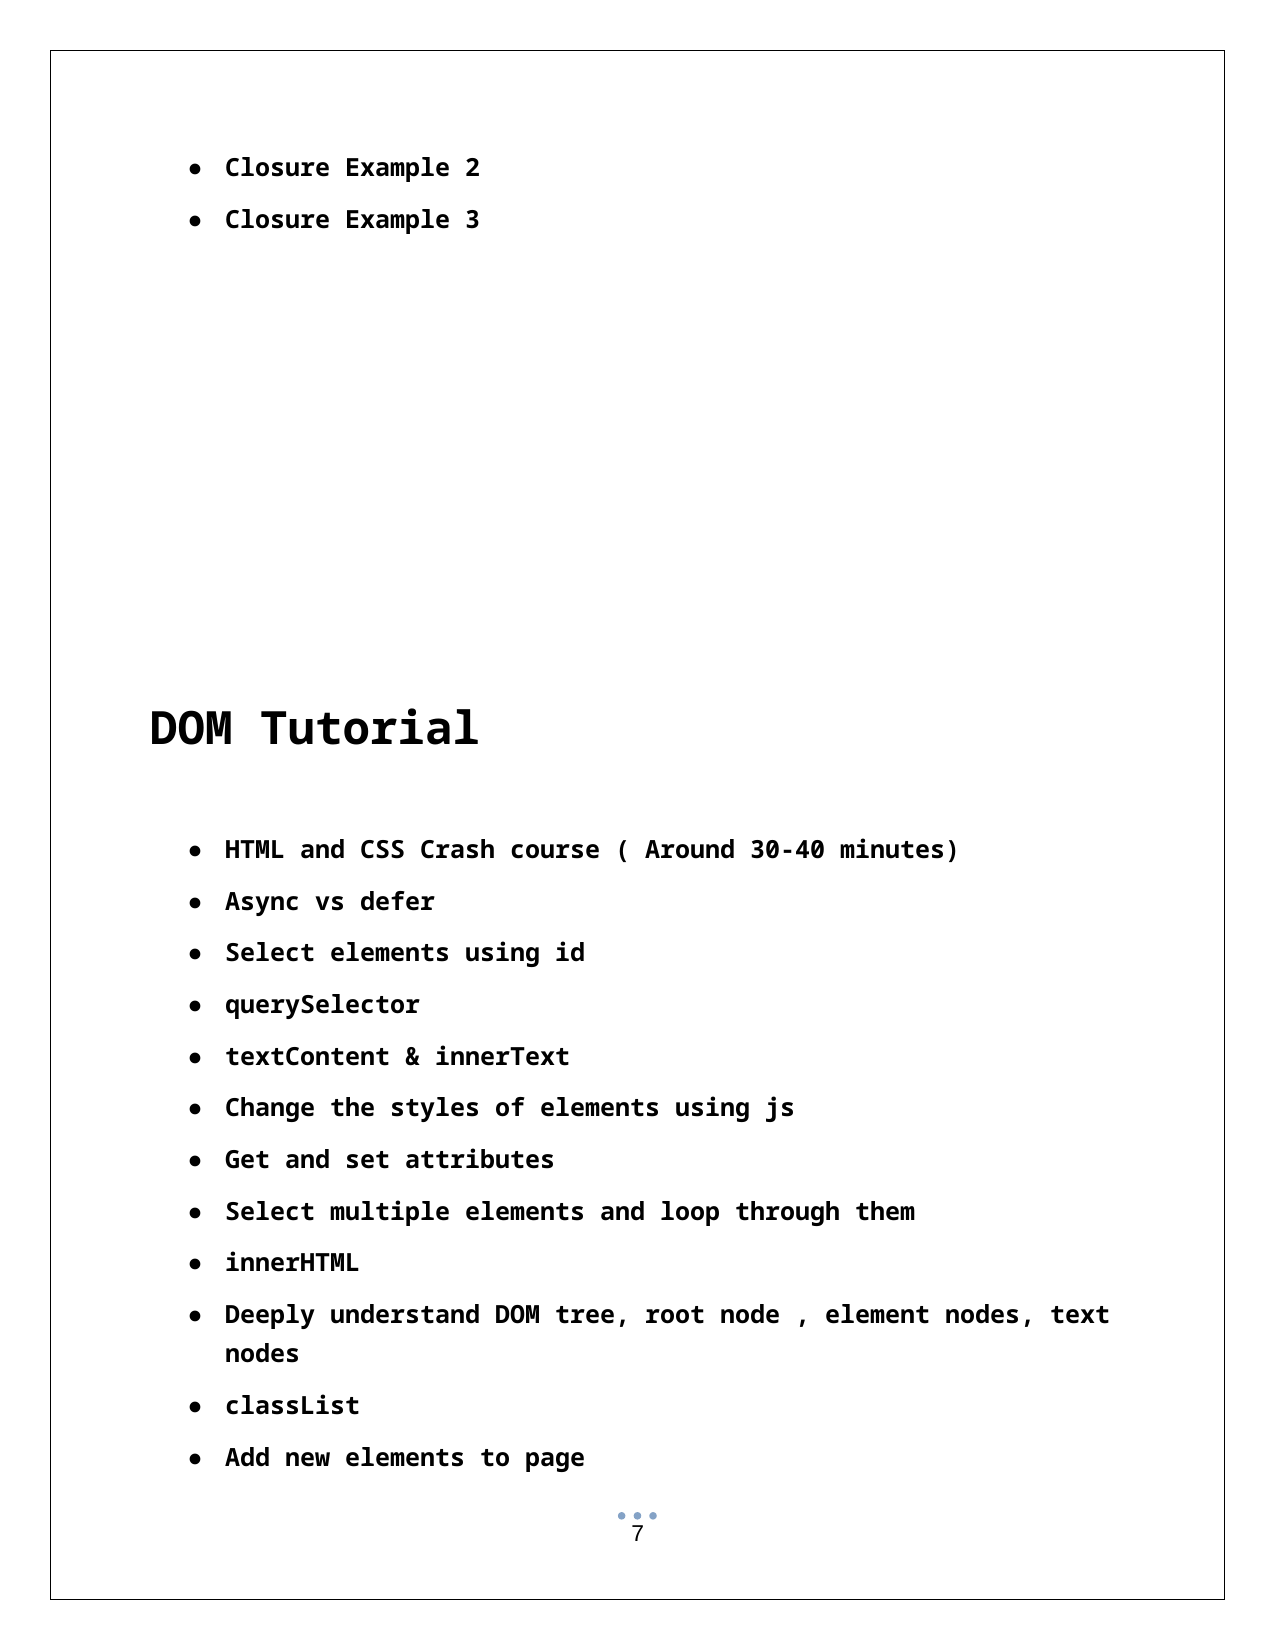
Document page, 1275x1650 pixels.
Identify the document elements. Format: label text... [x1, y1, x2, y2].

list Select multiple elements and loop through them [187, 1193, 1125, 1227]
subtitle DOM Tutorial [150, 696, 1125, 758]
list HTML and CSS Crash course ( Around 30-40 minutes) [187, 832, 1125, 866]
list classList [187, 1387, 1125, 1422]
list Get and set attributes [187, 1142, 1125, 1176]
list querySelector [187, 987, 1125, 1021]
list textContent & innerText [187, 1038, 1125, 1072]
list Change the styles of elements using js [187, 1090, 1125, 1124]
list Closure Example 3 [187, 202, 1125, 236]
list Select elements using id [187, 935, 1125, 969]
list innerHTML [187, 1245, 1125, 1279]
list Closure Example 2 [187, 150, 1125, 184]
list Async vs defer [187, 883, 1125, 917]
list Deeply understand DOM tree, root node , element nodes, text nodes [187, 1297, 1125, 1370]
list Add new elements to page [187, 1439, 1125, 1473]
